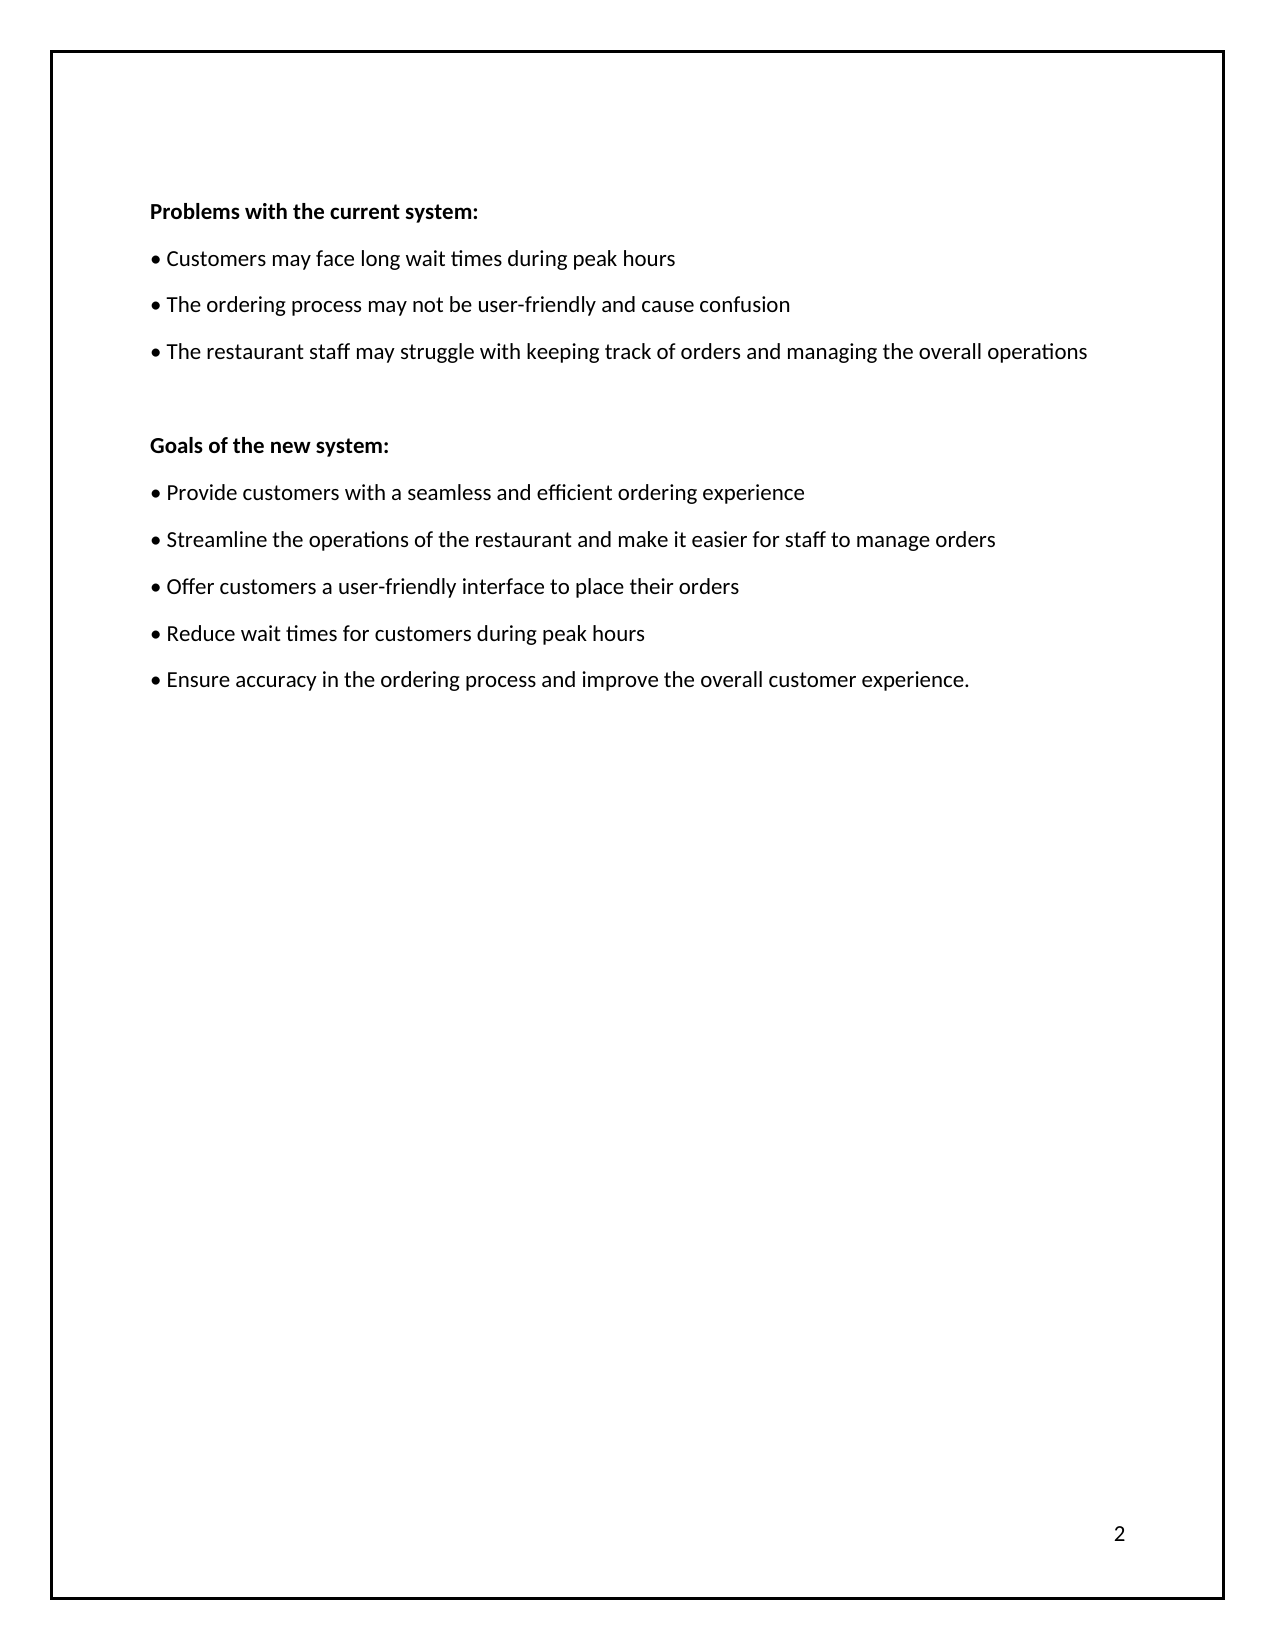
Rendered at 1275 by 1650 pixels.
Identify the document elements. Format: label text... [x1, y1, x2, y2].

text • Provide customers with a seamless and efficient ordering experience [150, 478, 1125, 506]
text Problems with the current system: [150, 197, 1125, 225]
text • Streamline the operations of the restaurant and make it easier for staff to manage orders [150, 525, 1125, 553]
text • Ensure accuracy in the ordering process and improve the overall customer experience. [150, 666, 1125, 694]
text Goals of the new system: [150, 431, 1125, 459]
text • Reduce wait times for customers during peak hours [150, 619, 1125, 647]
text • Offer customers a user-friendly interface to place their orders [150, 572, 1125, 600]
text • The ordering process may not be user-friendly and cause confusion [150, 291, 1125, 319]
text • Customers may face long wait times during peak hours [150, 244, 1125, 272]
text • The restaurant staff may struggle with keeping track of orders and managing the overall operations [150, 337, 1125, 366]
